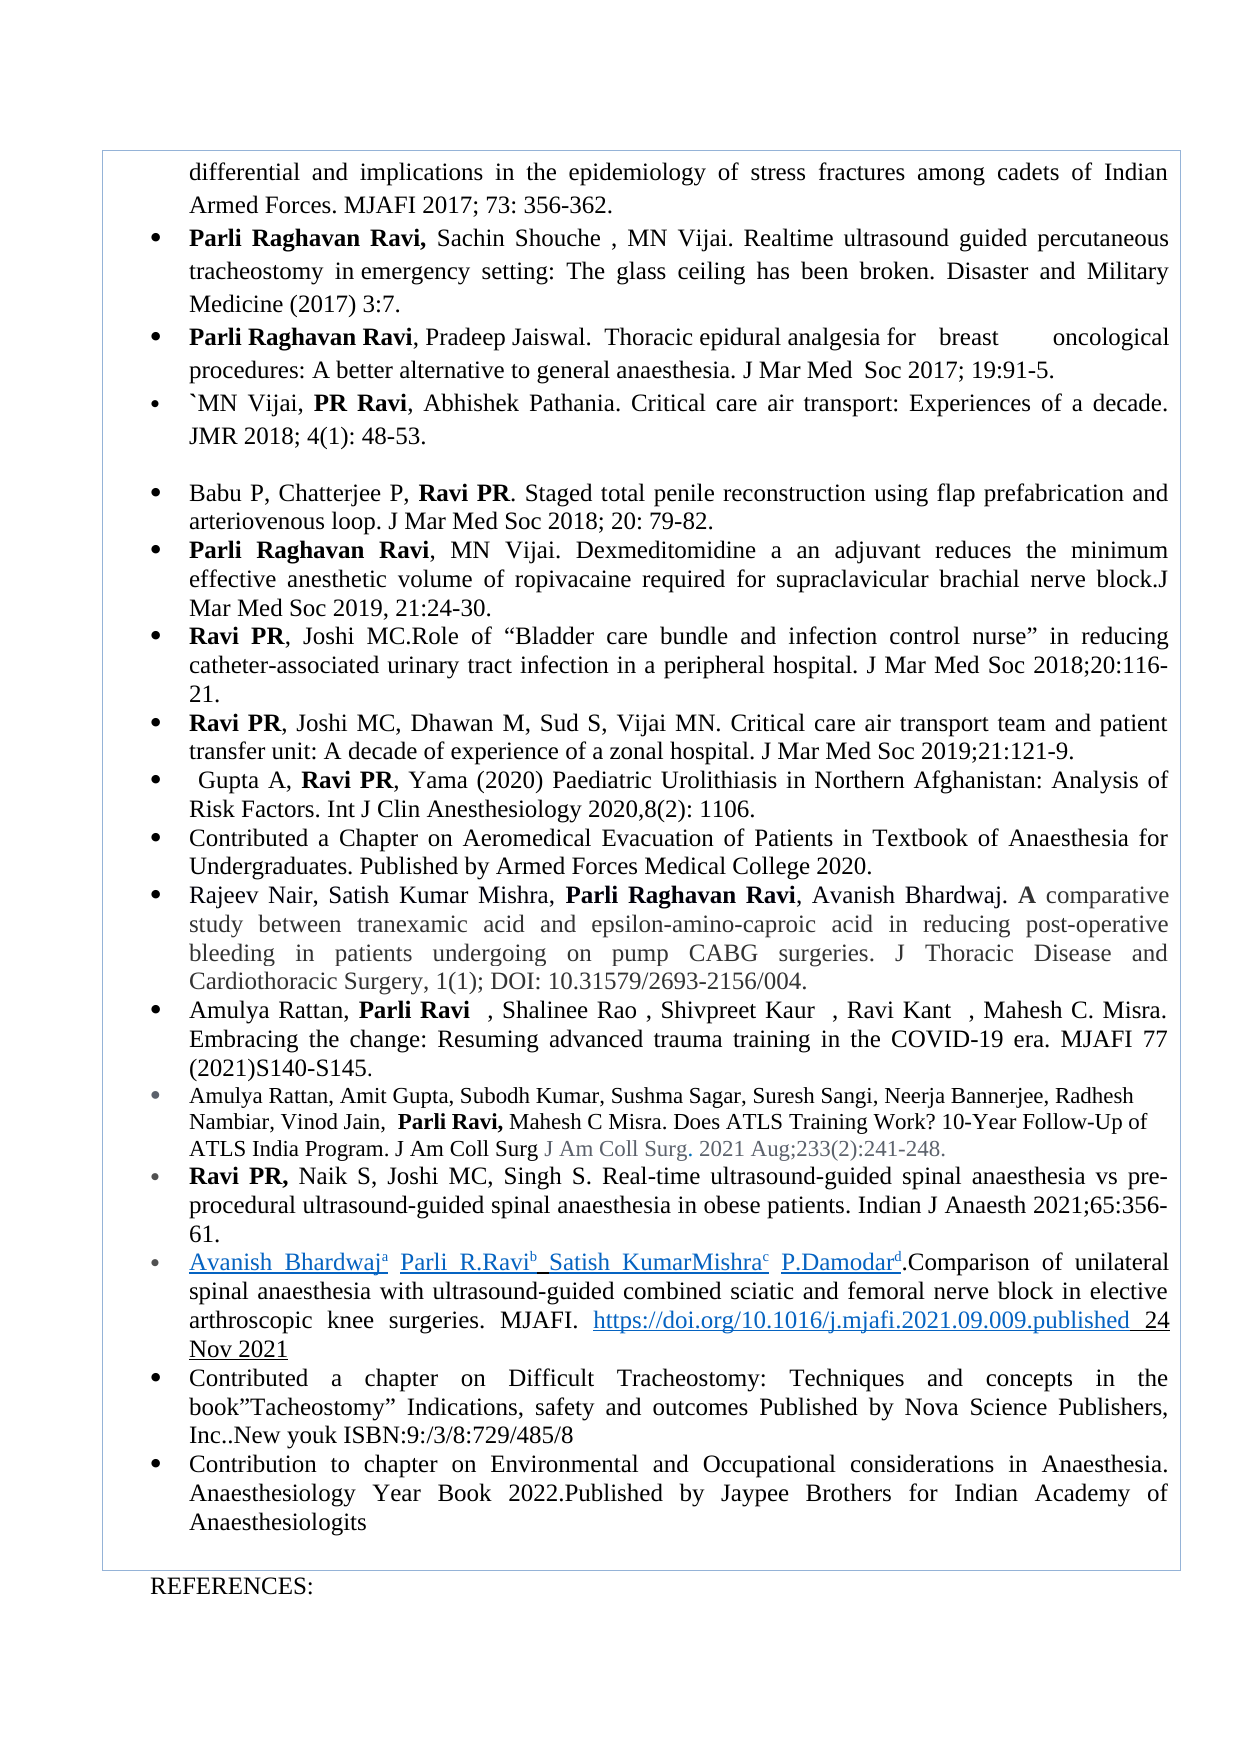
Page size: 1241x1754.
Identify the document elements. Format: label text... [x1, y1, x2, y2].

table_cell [103, 151, 1180, 1570]
text REFERENCES: [150, 1571, 1090, 1600]
